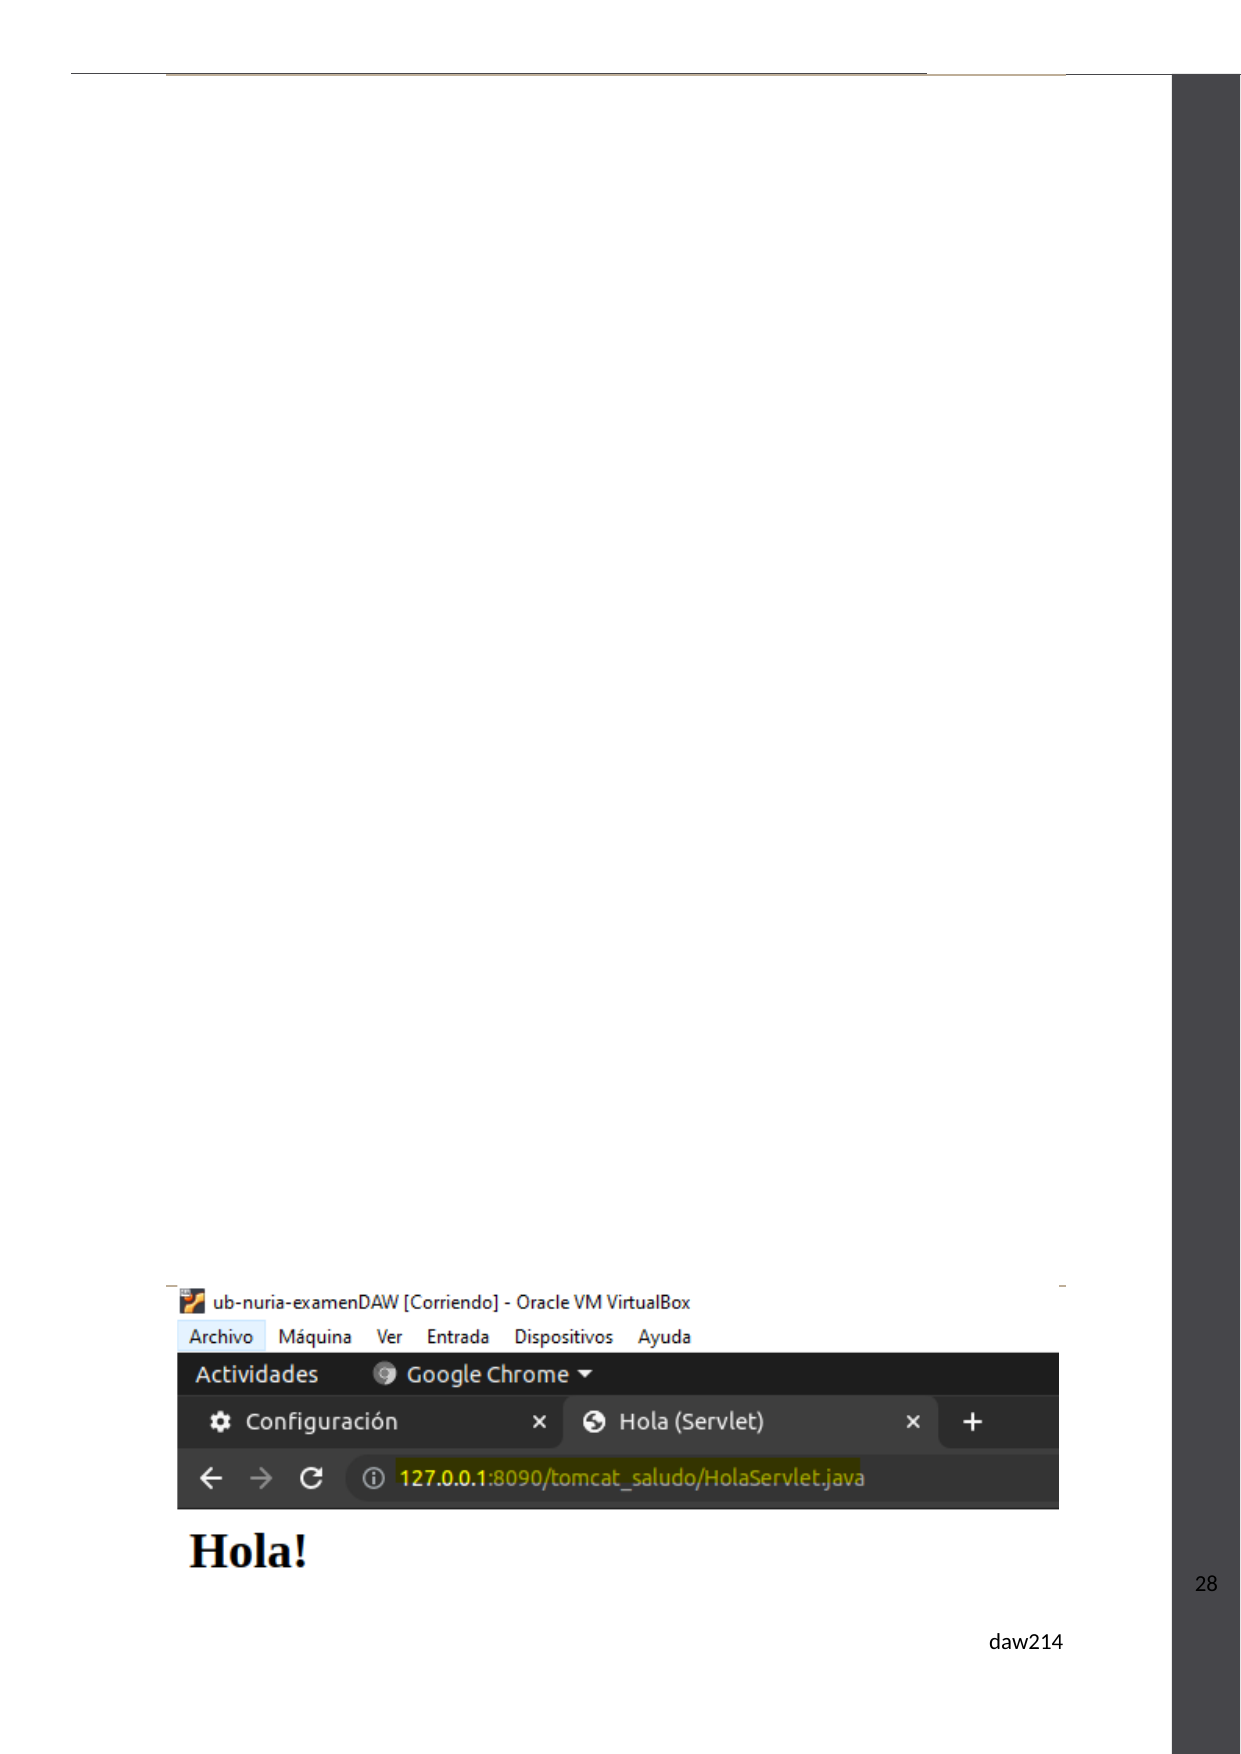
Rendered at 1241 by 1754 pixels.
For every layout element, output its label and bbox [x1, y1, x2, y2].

picture [177, 1285, 1059, 1607]
